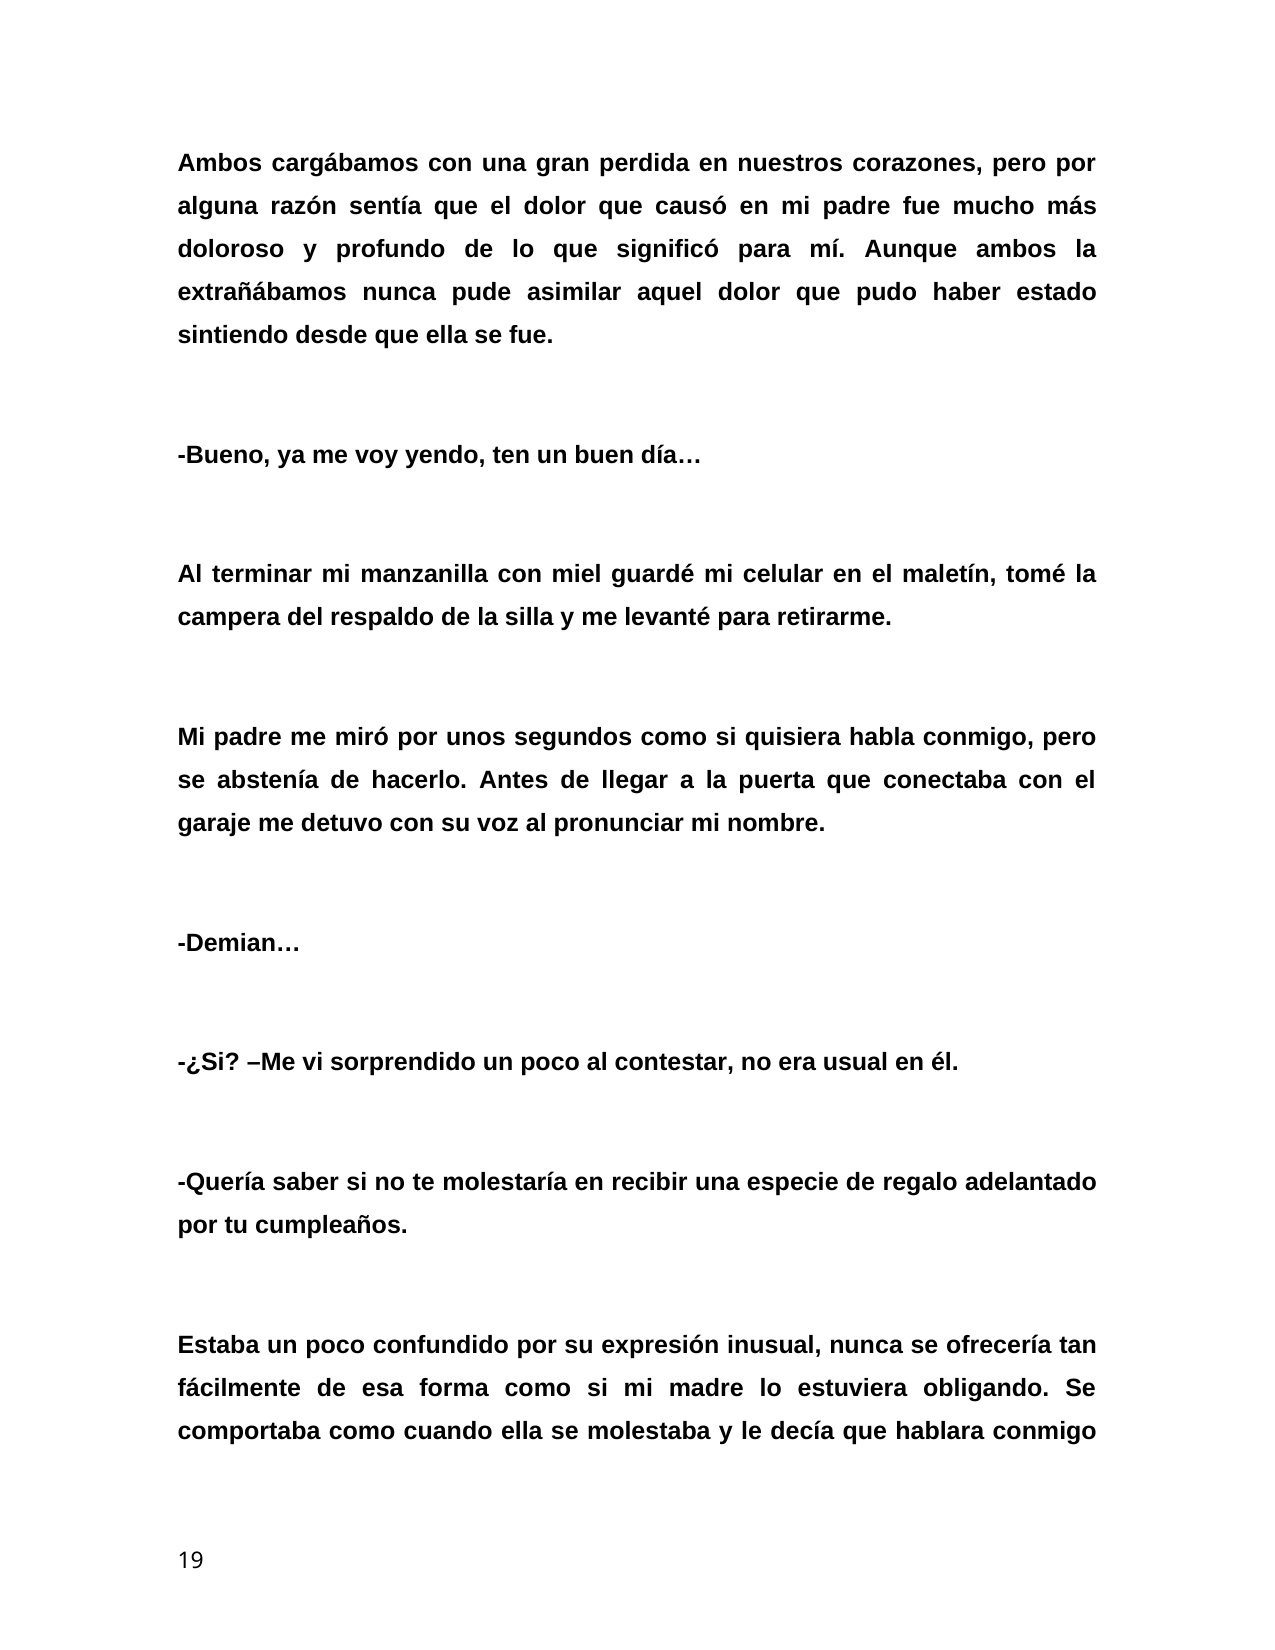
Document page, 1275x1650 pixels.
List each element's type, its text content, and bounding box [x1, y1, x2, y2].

text Ambos cargábamos con una gran perdida en nuestros corazones, pero por alguna razón sentía que el dolor que causó en mi padre fue mucho más doloroso y profundo de lo que significó para mí. Aunque ambos la extrañábamos nunca pude asimilar aquel dolor que pudo haber estado sintiendo desde que ella se fue. [177, 148, 1098, 349]
text Mi padre me miró por unos segundos como si quisiera habla conmigo, pero se abstenía de hacerlo. Antes de llegar a la puerta que conectaba con el garaje me detuvo con su voz al pronunciar mi nombre. [177, 722, 1098, 837]
text -Quería saber si no te molestaría en recibir una especie de regalo adelantado por tu cumpleaños. [177, 1167, 1098, 1239]
text -Bueno, ya me voy yendo, ten un buen día… [177, 440, 1098, 468]
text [177, 1330, 1098, 1445]
text -Demian… [177, 928, 1098, 957]
text Al terminar mi manzanilla con miel guardé mi celular en el maletín, tomé la campera del respaldo de la silla y me levanté para retirarme. [177, 559, 1098, 631]
text -¿Si? –Me vi sorprendido un poco al contestar, no era usual en él. [177, 1047, 1098, 1076]
